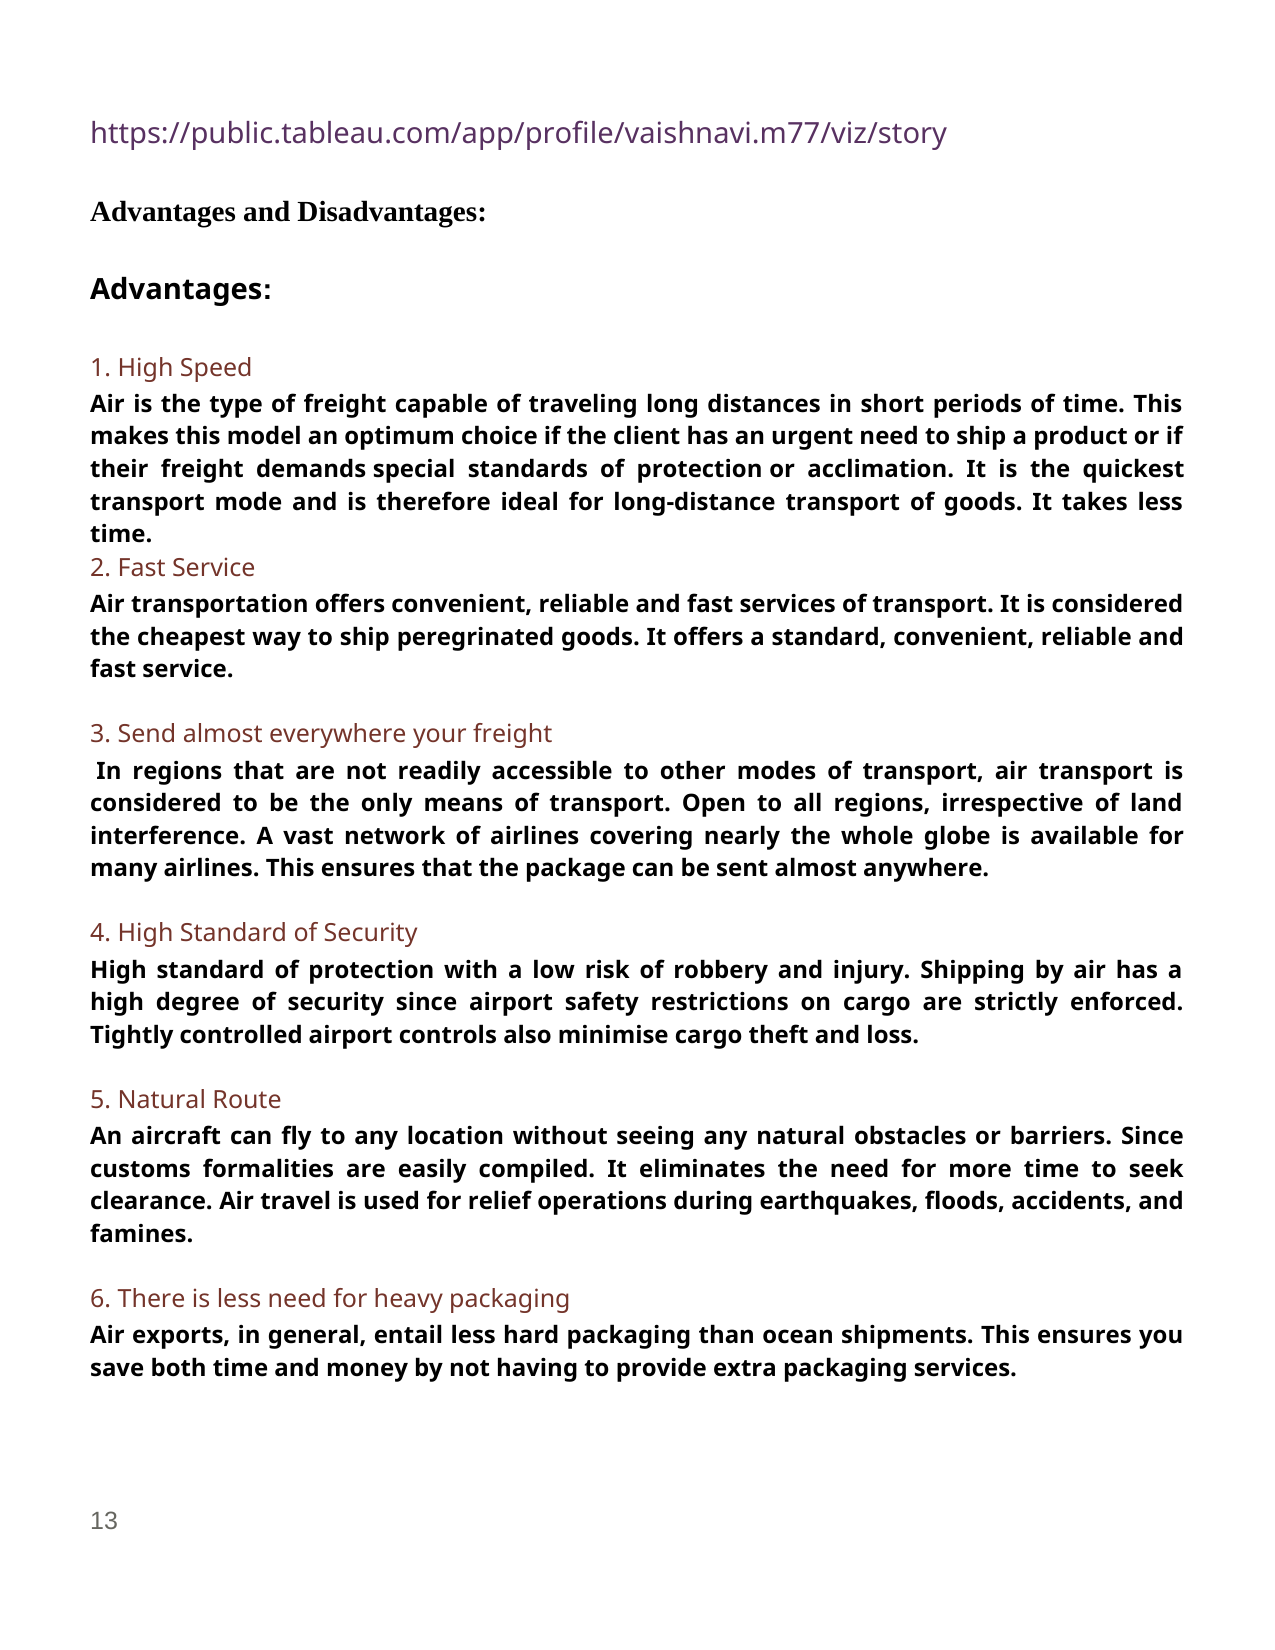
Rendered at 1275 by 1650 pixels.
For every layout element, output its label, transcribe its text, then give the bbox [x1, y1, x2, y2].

text Air is the type of freight capable of traveling long distances in short periods of time. This makes this model an optimum choice if the client has an urgent need to ship a product or if their freight demands special standards of protection or acclimation. It is the quickest transport mode and is therefore ideal for long-distance transport of goods. It takes less time. [90, 387, 1185, 549]
subtitle 5. Natural Route [90, 1082, 1185, 1116]
text Air transportation offers convenient, reliable and fast services of transport. It is considered the cheapest way to ship peregrinated goods. It offers a standard, convenient, reliable and fast service. [90, 587, 1185, 685]
subtitle 3. Send almost everywhere your freight [90, 716, 1185, 750]
text Advantages and Disadvantages: [90, 194, 1185, 227]
subtitle 6. There is less need for heavy packaging [90, 1281, 1185, 1315]
text In regions that are not readily accessible to other modes of transport, air transport is considered to be the only means of transport. Open to all regions, irrespective of land interference. A vast network of airlines covering nearly the whole globe is available for many airlines. This ensures that the package can be sent almost anywhere. [90, 753, 1185, 884]
text An aircraft can fly to any location without seeing any natural obstacles or barriers. Since customs formalities are easily compiled. It eliminates the need for more time to seek clearance. Air travel is used for relief operations during earthquakes, floods, accidents, and famines. [90, 1119, 1185, 1249]
text Advantages: [90, 268, 1185, 308]
text Air exports, in general, entail less hard packaging than ocean shipments. This ensures you save both time and money by not having to provide extra packaging services. [90, 1318, 1185, 1383]
text https://public.tableau.com/app/profile/vaishnavi.m77/viz/story [90, 112, 1185, 152]
subtitle 4. High Standard of Security [90, 915, 1185, 949]
text High standard of protection with a low risk of robbery and injury. Shipping by air has a high degree of security since airport safety restrictions on cargo are strictly enforced. Tightly controlled airport controls also minimise cargo theft and loss. [90, 952, 1185, 1050]
subtitle 1. High Speed [90, 349, 1185, 383]
subtitle 2. Fast Service [90, 549, 1185, 584]
